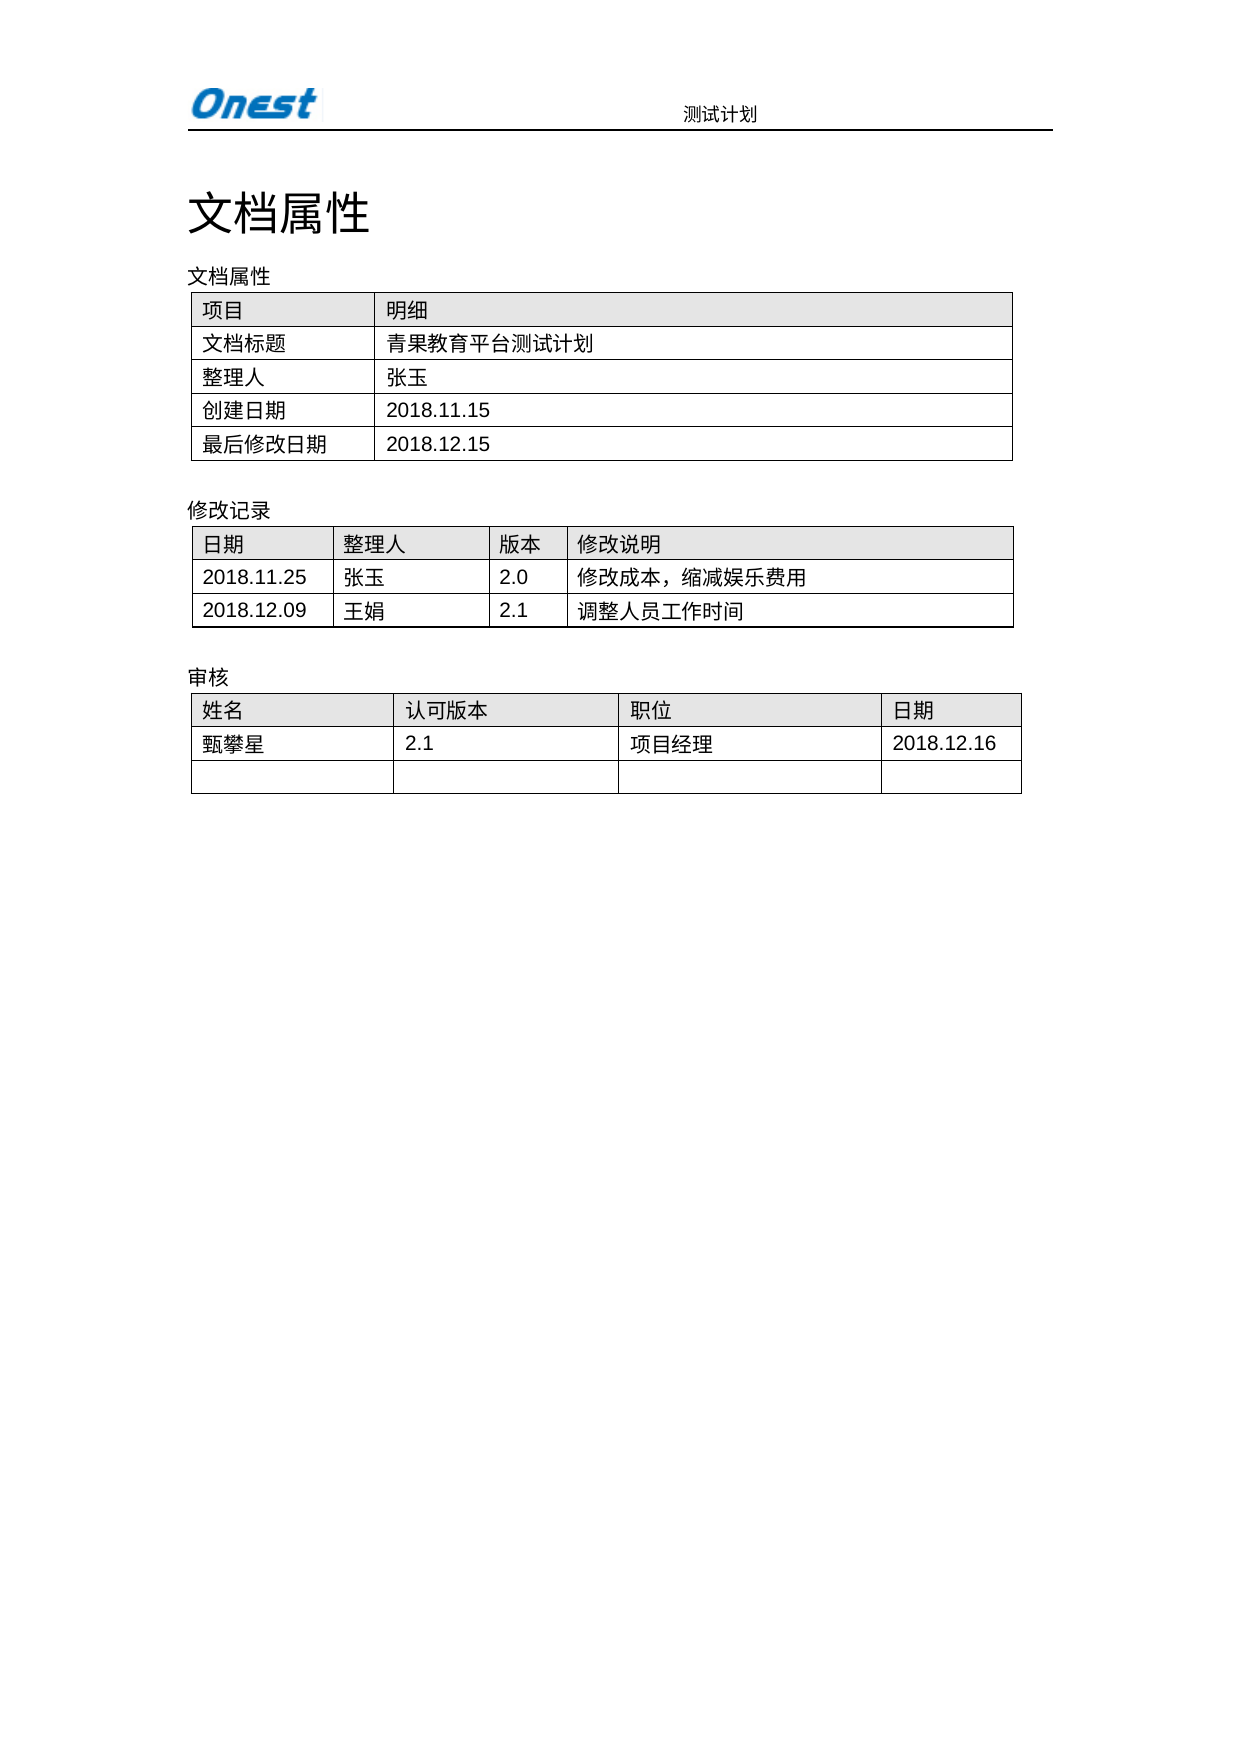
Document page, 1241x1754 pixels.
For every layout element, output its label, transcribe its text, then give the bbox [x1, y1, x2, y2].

table_header 版本 [490, 527, 567, 559]
table_header 明细 [375, 293, 1012, 326]
table_cell 2.1 [394, 727, 618, 759]
table_header 项目 [192, 293, 374, 326]
table_cell 修改成本，缩减娱乐费用 [568, 560, 1013, 593]
table_cell 2018.12.15 [375, 427, 1012, 460]
table_header 整理人 [334, 527, 489, 559]
table_cell 创建日期 [192, 394, 374, 426]
table_header 认可版本 [394, 694, 618, 726]
picture [187, 88, 324, 122]
table_cell 文档标题 [192, 327, 374, 359]
table_header 职位 [619, 694, 881, 726]
table_cell 2018.12.16 [882, 727, 1021, 759]
table_cell 王娟 [334, 594, 489, 626]
table_cell 2018.11.15 [375, 394, 1012, 426]
table_cell 甄攀星 [192, 727, 393, 759]
table_cell 项目经理 [619, 727, 881, 759]
table_cell 2.1 [490, 594, 567, 626]
table_cell 2018.11.25 [193, 560, 333, 593]
table_header 日期 [193, 527, 333, 559]
text 修改记录 [187, 493, 1053, 526]
table_header 姓名 [192, 694, 393, 726]
table_header 修改说明 [568, 527, 1013, 559]
text 文档属性 [187, 162, 1053, 259]
table_cell 最后修改日期 [192, 427, 374, 460]
table_header 日期 [882, 694, 1021, 726]
table_cell [619, 761, 881, 793]
table_cell 青果教育平台测试计划 [375, 327, 1012, 359]
text 审核 [187, 660, 1053, 692]
table_cell 2.0 [490, 560, 567, 593]
table_cell 整理人 [192, 360, 374, 393]
table_cell 张玉 [375, 360, 1012, 393]
table_cell [192, 761, 393, 793]
table_cell [882, 761, 1021, 793]
table_cell 2018.12.09 [193, 594, 333, 626]
table_cell 调整人员工作时间 [568, 594, 1013, 626]
text 文档属性 [187, 259, 1053, 292]
table_cell [394, 761, 618, 793]
table_cell 张玉 [334, 560, 489, 593]
